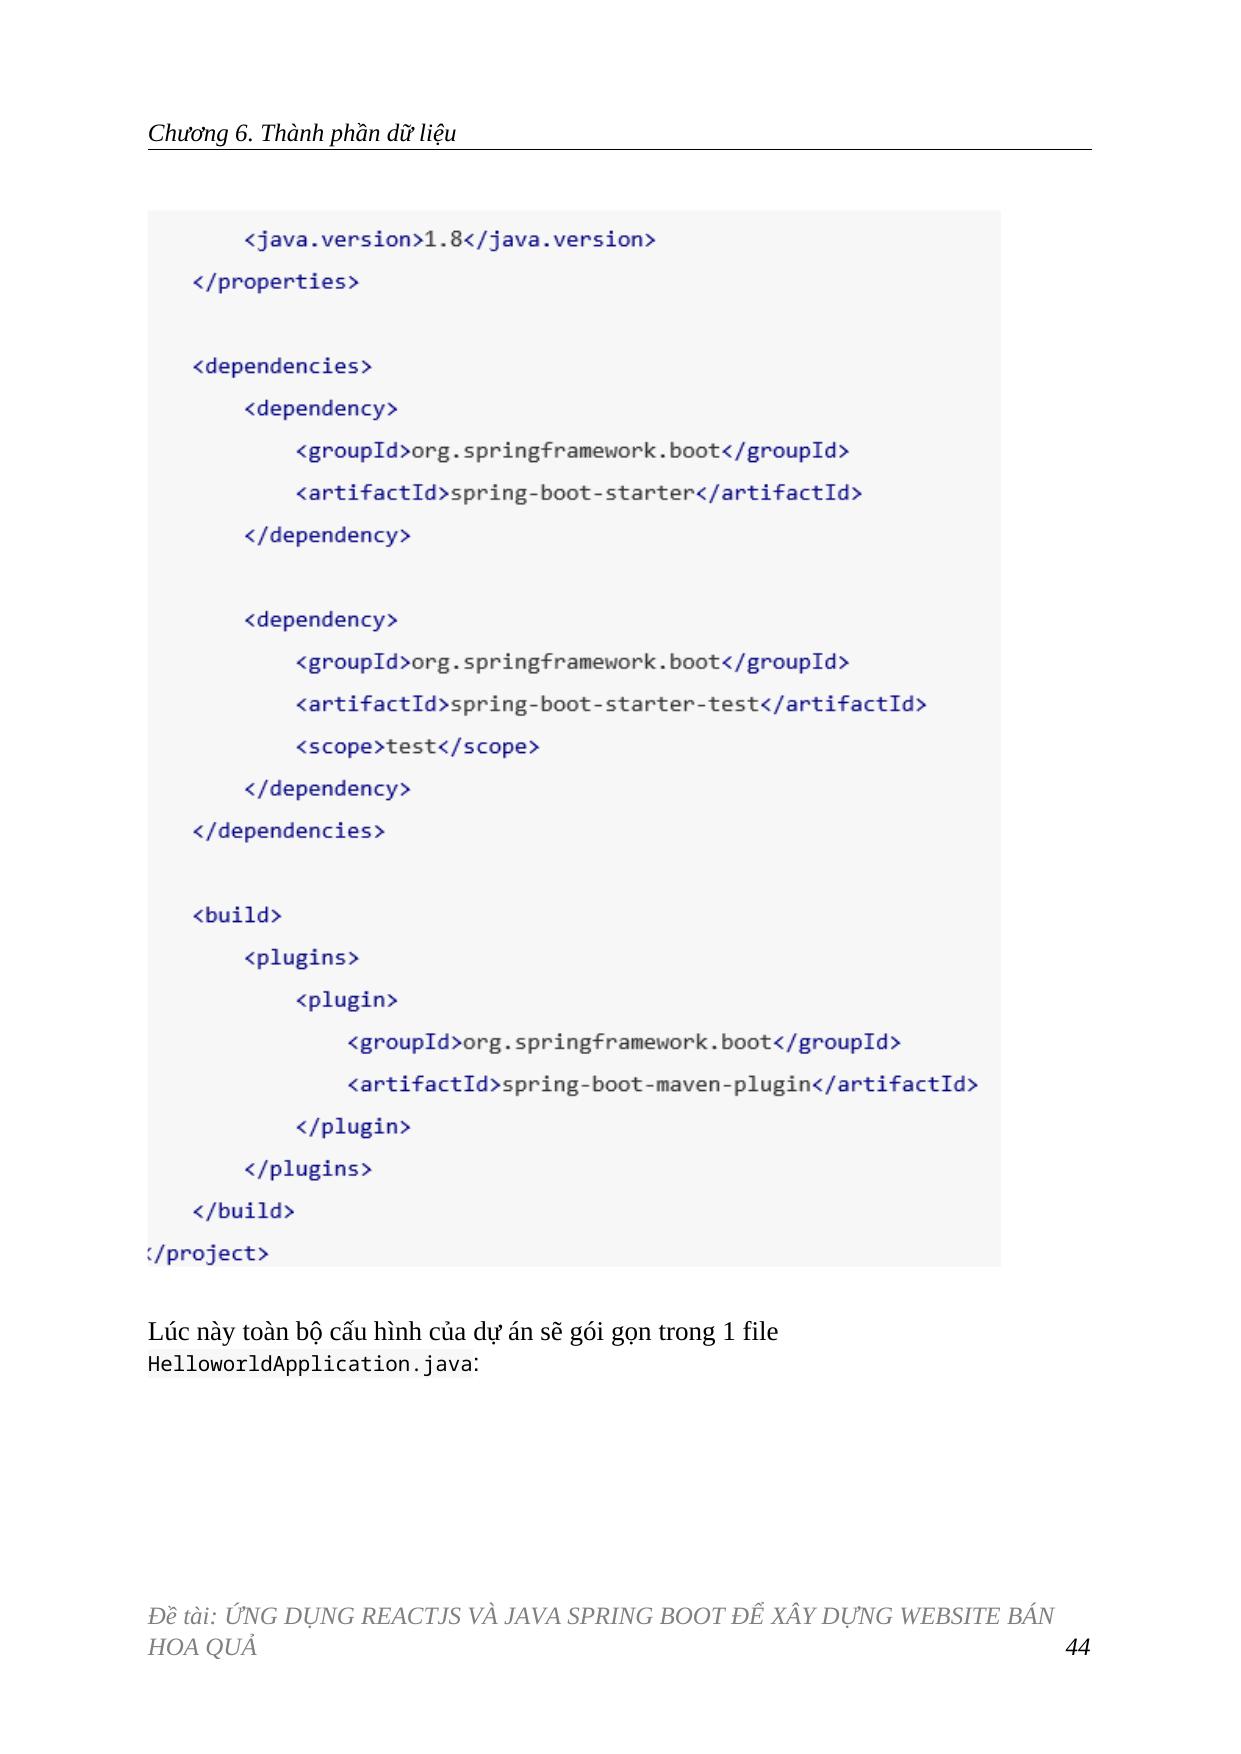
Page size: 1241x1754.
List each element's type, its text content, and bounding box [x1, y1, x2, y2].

picture [147, 206, 1001, 1284]
text Lúc này toàn bộ cấu hình của dự án sẽ gói gọn trong 1 file HelloworldApplication.java: [148, 1315, 1092, 1378]
